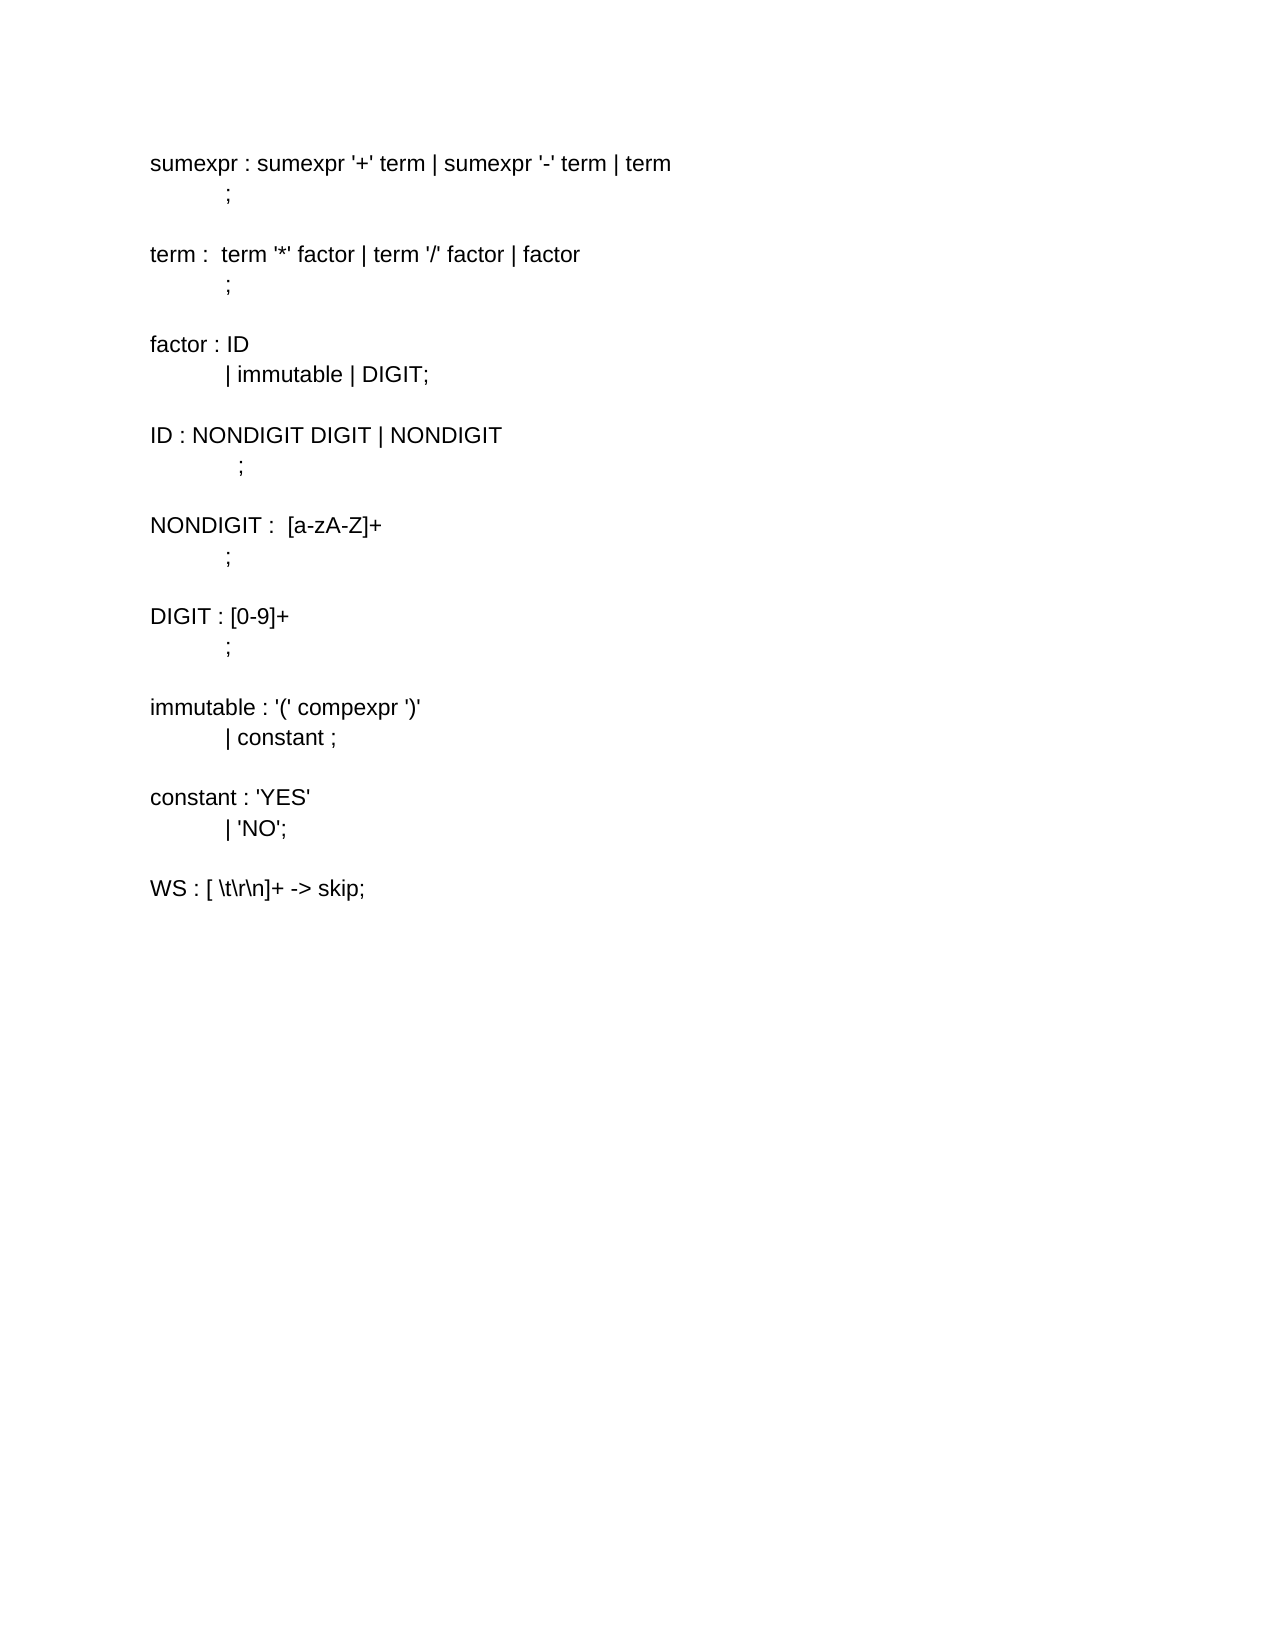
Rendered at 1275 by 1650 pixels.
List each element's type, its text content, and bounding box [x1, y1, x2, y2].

text ; [150, 180, 1125, 207]
text constant : 'YES' [150, 784, 1125, 811]
text DIGIT : [0-9]+ [150, 603, 1125, 629]
text NONDIGIT : [a-zA-Z]+ [150, 512, 1125, 539]
text WS : [ \t\r\n]+ -> skip; [150, 875, 1125, 901]
text | 'NO'; [150, 814, 1125, 841]
text ; [150, 633, 1125, 660]
text ; [150, 452, 1125, 478]
text term : term '*' factor | term '/' factor | factor [150, 241, 1125, 267]
text | immutable | DIGIT; [150, 361, 1125, 388]
text | constant ; [150, 724, 1125, 750]
text ; [150, 271, 1125, 297]
text ; [150, 543, 1125, 569]
text factor : ID [150, 331, 1125, 358]
text immutable : '(' compexpr ')' [150, 694, 1125, 720]
text ID : NONDIGIT DIGIT | NONDIGIT [150, 422, 1125, 448]
text sumexpr : sumexpr '+' term | sumexpr '-' term | term [150, 150, 1125, 176]
